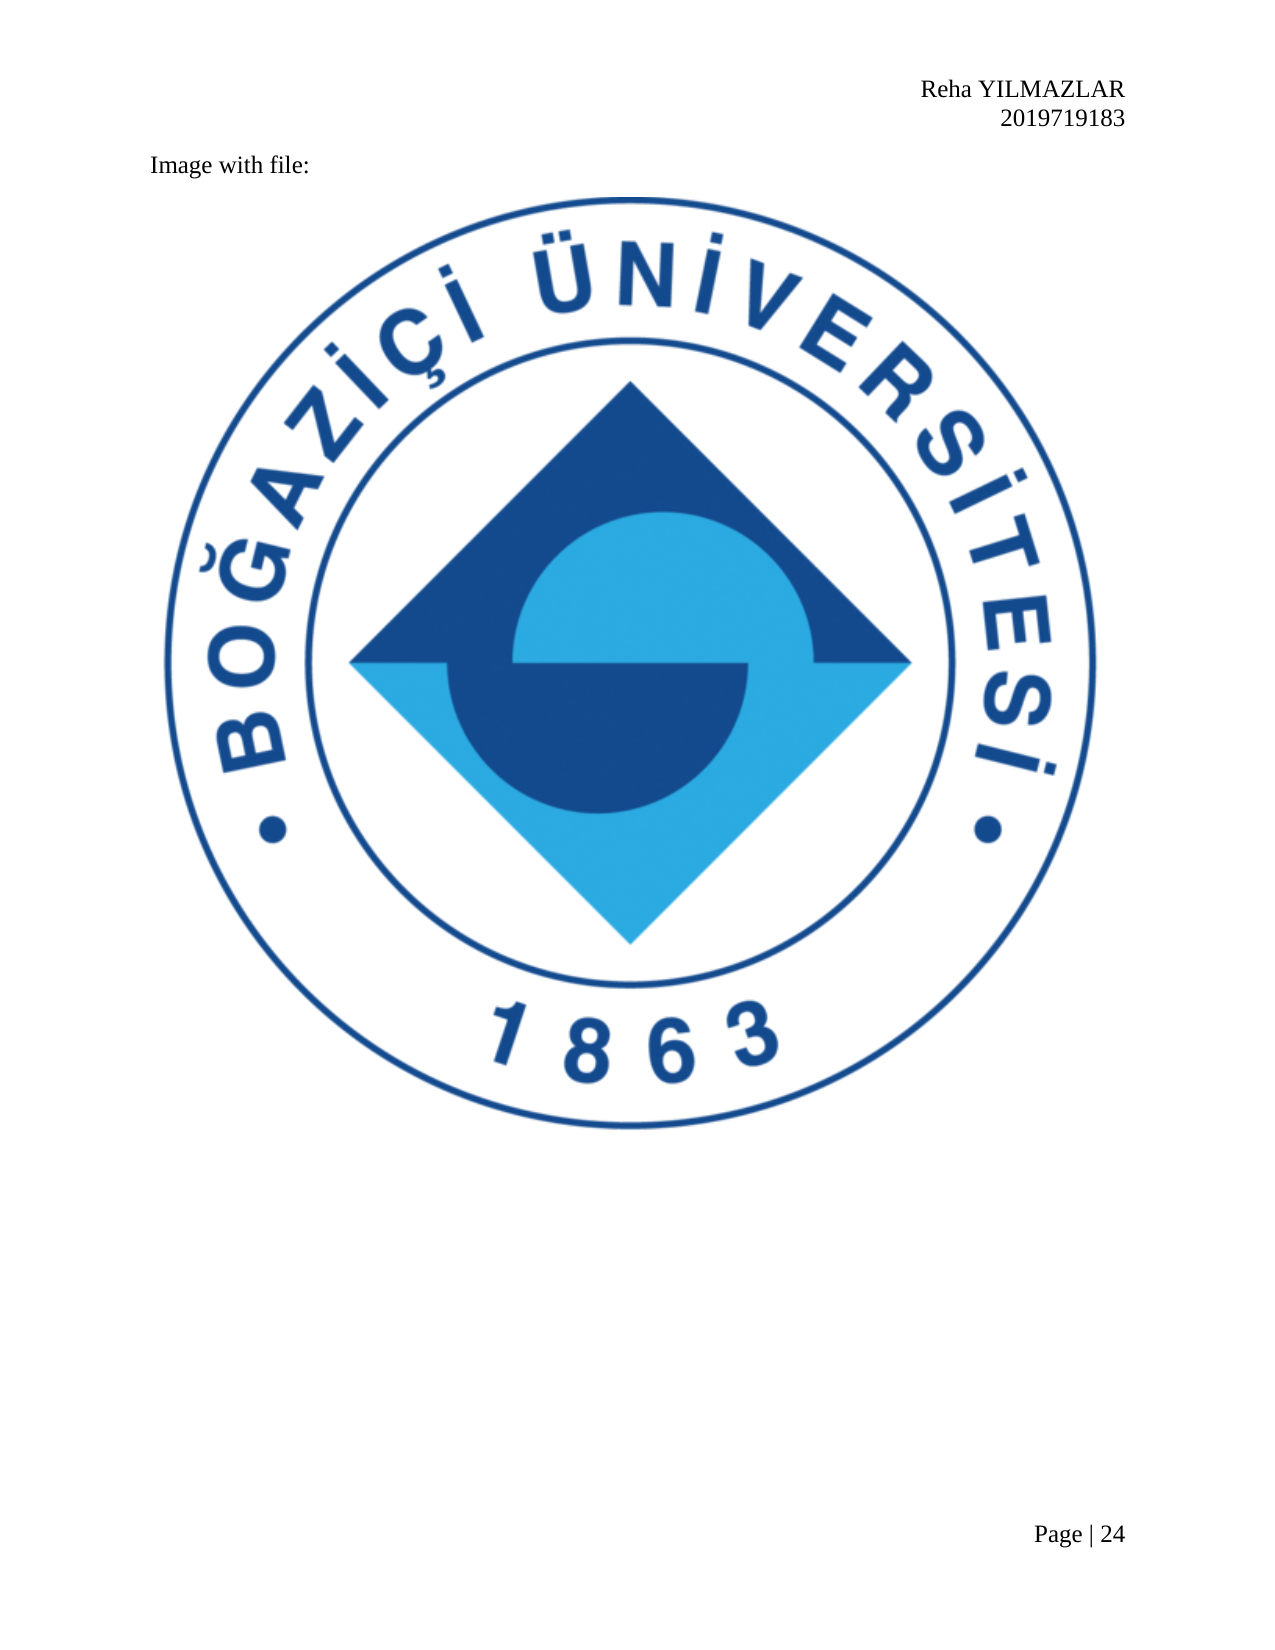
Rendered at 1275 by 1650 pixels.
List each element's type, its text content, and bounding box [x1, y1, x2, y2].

text Image with file: [150, 150, 1125, 179]
picture [150, 197, 1110, 1136]
